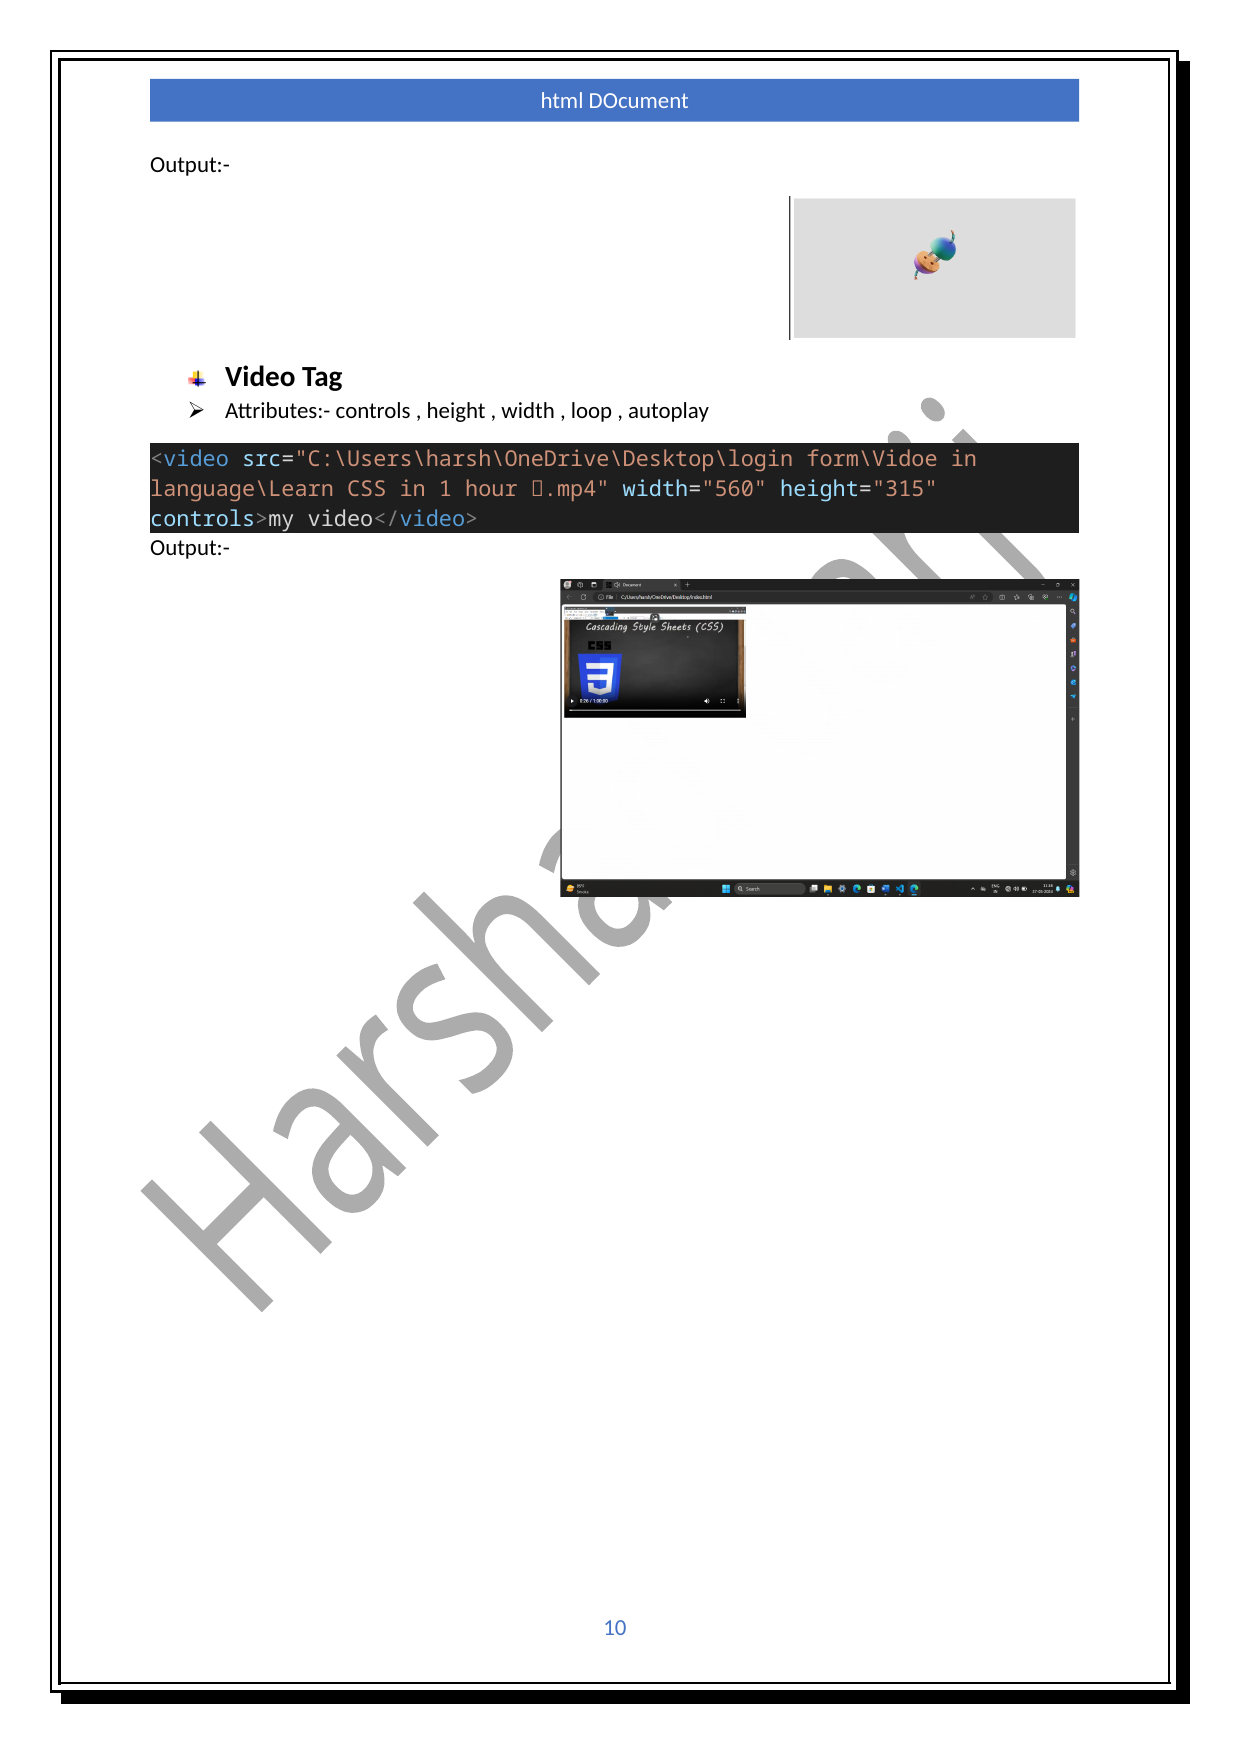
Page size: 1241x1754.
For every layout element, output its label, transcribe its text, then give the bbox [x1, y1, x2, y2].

list Video Tag [187, 358, 1079, 394]
text Output:- [150, 150, 1079, 178]
text <video src="C:\Users\harsh\OneDrive\Desktop\login form\Vidoe in language\Learn CSS in 1 hour 🎨.mp4" width="560" height="315" controls>my video</video> [150, 443, 1079, 533]
picture [560, 579, 1080, 897]
text Output:- [150, 533, 1079, 561]
picture [789, 196, 1080, 340]
list Attributes:- controls , height , width , loop , autoplay [187, 397, 1079, 424]
picture [188, 369, 206, 387]
